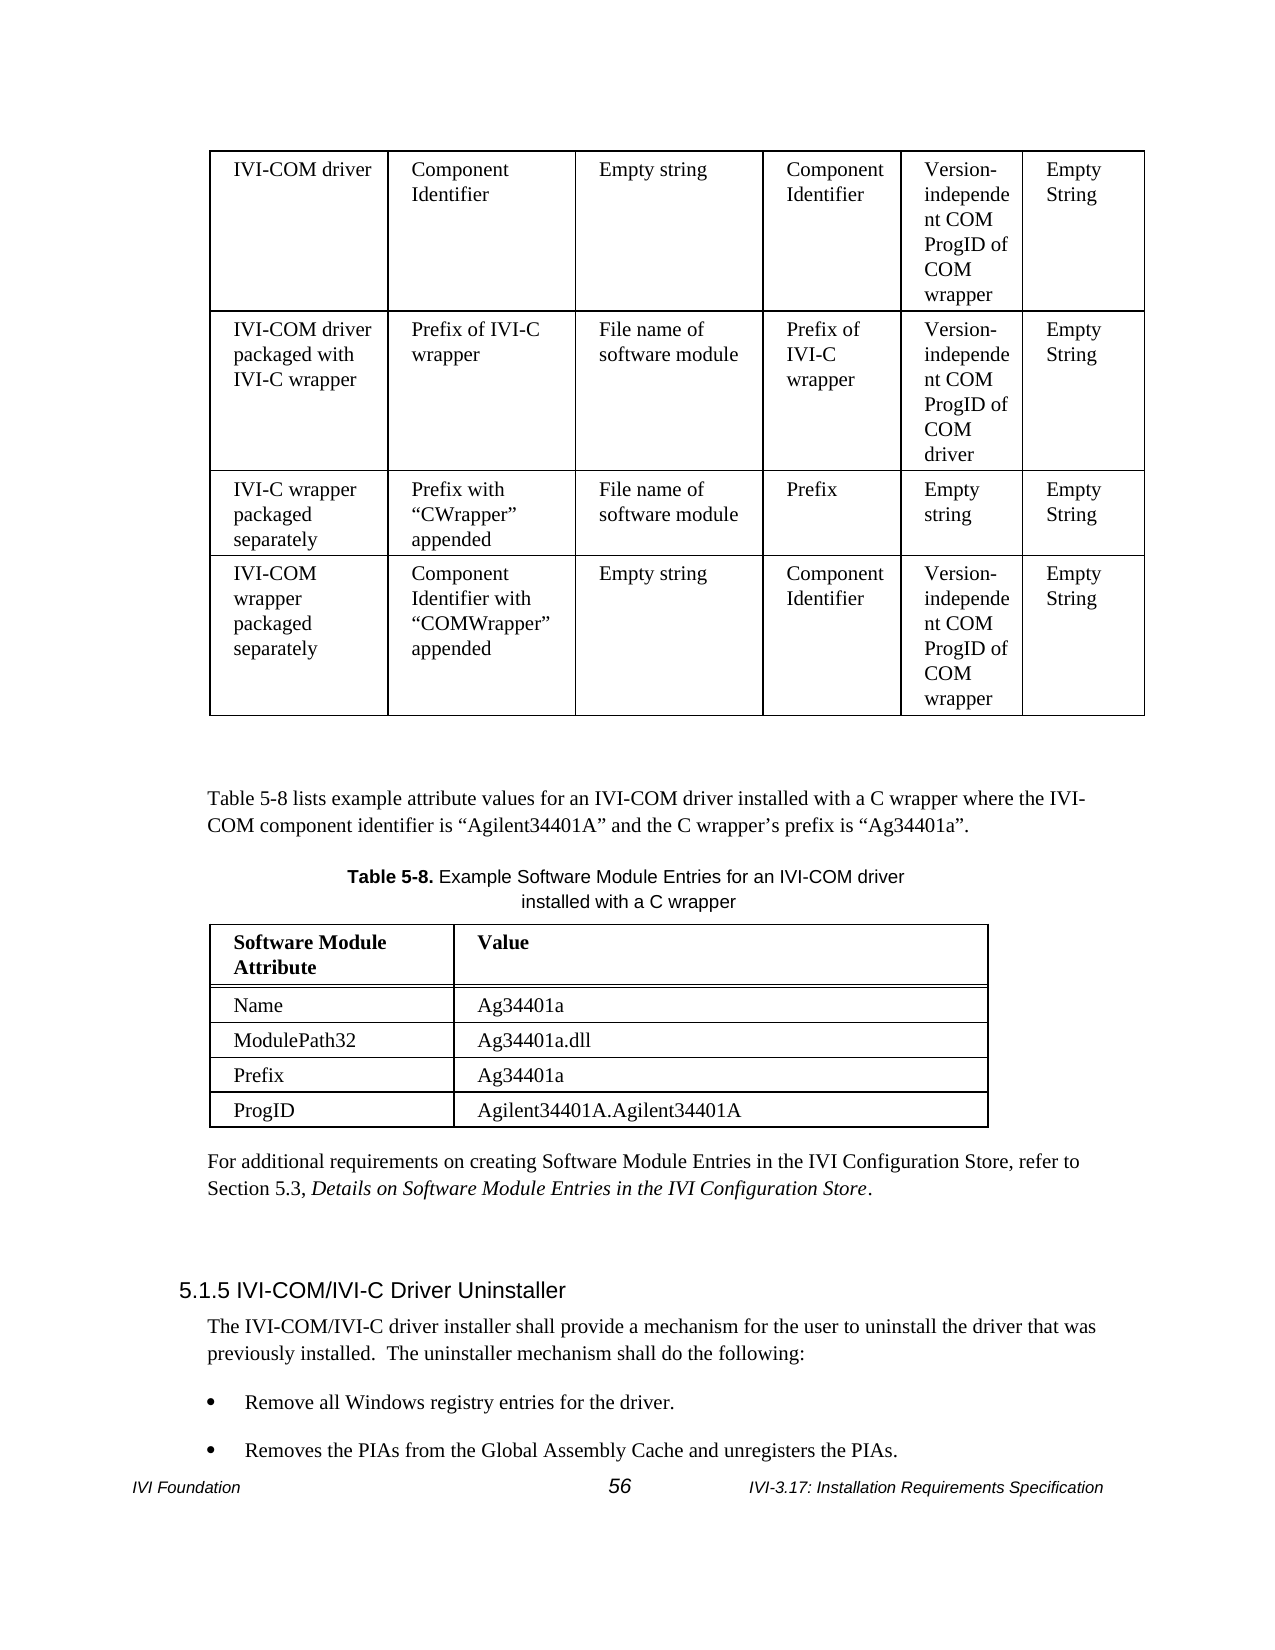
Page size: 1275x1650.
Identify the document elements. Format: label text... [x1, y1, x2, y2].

table_cell Version-independent COM ProgID of COM wrapper [902, 152, 1022, 310]
table_cell Component Identifier [389, 152, 575, 310]
list Remove all Windows registry entries for the driver. [207, 1390, 1125, 1414]
table_cell Ag34401a [455, 988, 987, 1021]
table_header Value [455, 925, 987, 983]
table_cell ProgID [211, 1093, 453, 1126]
table_cell Empty String [1023, 152, 1144, 310]
table_cell IVI-COM driver packaged with IVI-C wrapper [211, 312, 387, 470]
table_cell Agilent34401A.Agilent34401A [455, 1093, 987, 1126]
table_cell Empty String [1023, 312, 1144, 470]
table_cell Empty String [1023, 471, 1144, 555]
table_cell Prefix with “CWrapper” appended [389, 471, 575, 555]
table_cell Prefix [764, 471, 900, 555]
table_cell IVI-C wrapper packaged separately [211, 471, 387, 555]
table_cell Version- independent COM ProgID of COM driver [902, 312, 1022, 470]
table_cell File name of software module [576, 312, 762, 470]
table_cell Empty String [1023, 556, 1144, 714]
table_cell Prefix of IVI-C wrapper [764, 312, 900, 470]
table_cell Component Identifier [764, 152, 900, 310]
table_cell Component Identifier with “COMWrapper” appended [389, 556, 575, 714]
subtitle IVI-COM/IVI-C Driver Uninstaller [179, 1277, 1125, 1303]
table_cell Empty string [576, 152, 762, 310]
table_cell Name [211, 988, 453, 1021]
table_cell Ag34401a [455, 1058, 987, 1091]
table_cell Version- independent COM ProgID of COM wrapper [902, 556, 1022, 714]
table_cell File name of software module [576, 471, 762, 555]
text The IVI-COM/IVI-C driver installer shall provide a mechanism for the user to uninstall the driver that was previously installed. The uninstaller mechanism shall do the following: [207, 1314, 1125, 1365]
list Removes the PIAs from the Global Assembly Cache and unregisters the PIAs. [207, 1438, 1125, 1462]
table_header Software Module Attribute [211, 925, 453, 983]
table_cell Empty string [902, 471, 1022, 555]
table_cell Empty string [576, 556, 762, 714]
table_cell IVI-COM driver [211, 152, 387, 310]
table_cell Prefix [211, 1058, 453, 1091]
table_cell Ag34401a.dll [455, 1023, 987, 1056]
table_cell Prefix of IVI-C wrapper [389, 312, 575, 470]
table_cell Component Identifier [764, 556, 900, 714]
table_cell ModulePath32 [211, 1023, 453, 1056]
table_cell IVI-COM wrapper packaged separately [211, 556, 387, 714]
